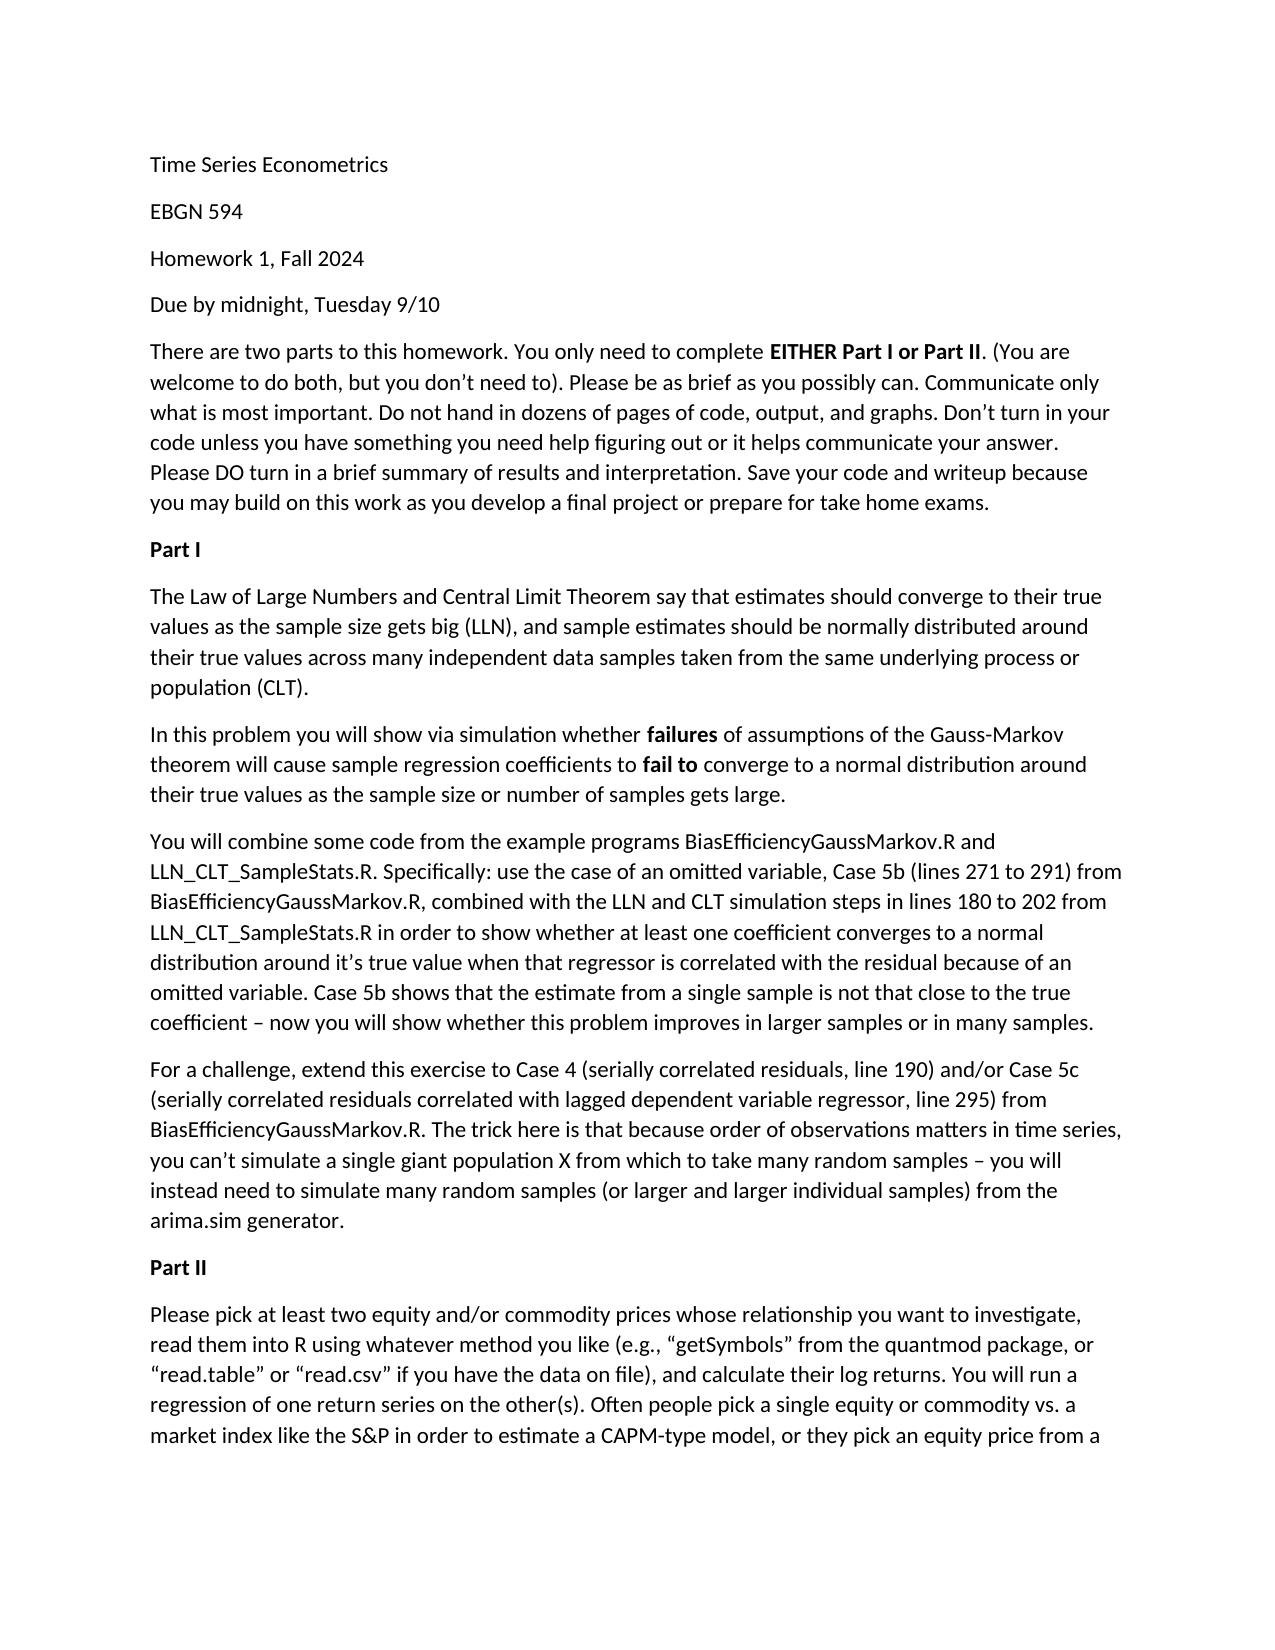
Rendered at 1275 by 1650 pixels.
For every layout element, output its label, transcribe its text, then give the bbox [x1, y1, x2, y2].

text Time Series Econometrics [150, 150, 1125, 178]
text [150, 1300, 1125, 1449]
text There are two parts to this homework. You only need to complete EITHER Part I or Part II. (You are welcome to do both, but you don’t need to). Please be as brief as you possibly can. Communicate only what is most important. Do not hand in dozens of pages of code, output, and graphs. Don’t turn in your code unless you have something you need help figuring out or it helps communicate your answer. Please DO turn in a brief summary of results and interpretation. Save your code and writeup because you may build on this work as you develop a final project or prepare for take home exams. [150, 337, 1125, 517]
text Homework 1, Fall 2024 [150, 244, 1125, 272]
text For a challenge, extend this exercise to Case 4 (serially correlated residuals, line 190) and/or Case 5c (serially correlated residuals correlated with lagged dependent variable regressor, line 295) from BiasEfficiencyGaussMarkov.R. The trick here is that because order of observations matters in time series, you can’t simulate a single giant population X from which to take many random samples – you will instead need to simulate many random samples (or larger and larger individual samples) from the arima.sim generator. [150, 1055, 1125, 1234]
text Due by midnight, Tuesday 9/10 [150, 291, 1125, 319]
text Part I [150, 535, 1125, 563]
text The Law of Large Numbers and Central Limit Theorem say that estimates should converge to their true values as the sample size gets big (LLN), and sample estimates should be normally distributed around their true values across many independent data samples taken from the same underlying process or population (CLT). [150, 582, 1125, 701]
text Part II [150, 1253, 1125, 1281]
text You will combine some code from the example programs BiasEfficiencyGaussMarkov.R and LLN_CLT_SampleStats.R. Specifically: use the case of an omitted variable, Case 5b (lines 271 to 291) from BiasEfficiencyGaussMarkov.R, combined with the LLN and CLT simulation steps in lines 180 to 202 from LLN_CLT_SampleStats.R in order to show whether at least one coefficient converges to a normal distribution around it’s true value when that regressor is correlated with the residual because of an omitted variable. Case 5b shows that the estimate from a single sample is not that close to the true coefficient – now you will show whether this problem improves in larger samples or in many samples. [150, 827, 1125, 1036]
text EBGN 594 [150, 197, 1125, 225]
text In this problem you will show via simulation whether failures of assumptions of the Gauss-Markov theorem will cause sample regression coefficients to fail to converge to a normal distribution around their true values as the sample size or number of samples gets large. [150, 720, 1125, 808]
